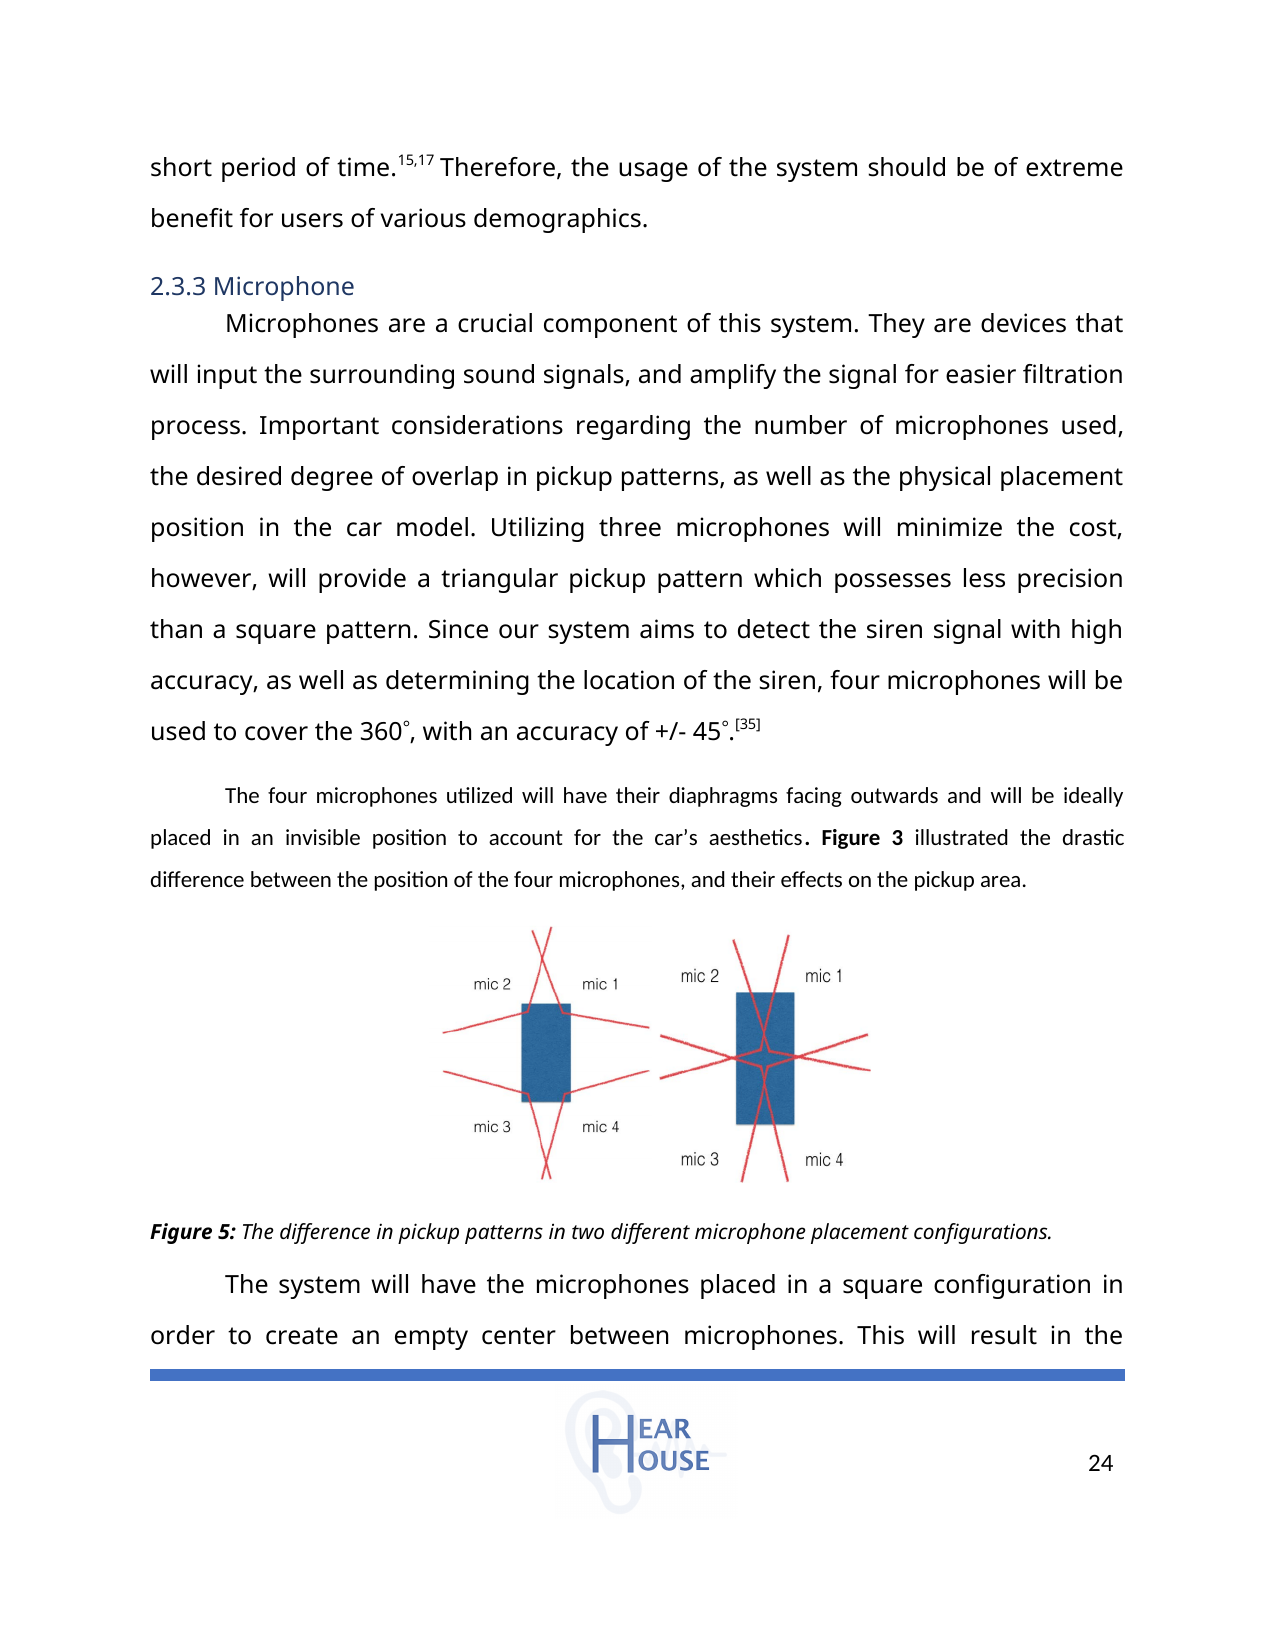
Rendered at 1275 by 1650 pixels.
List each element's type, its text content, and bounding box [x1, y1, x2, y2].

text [150, 150, 1125, 235]
text Figure 5: The difference in pickup patterns in two different microphone placement configurations. [150, 1217, 1125, 1246]
text F Microphones are a crucial component of this system. They are devices that will input the surrounding sound signals, and amplify the signal for easier filtration process. Important considerations regarding the number of microphones used, the desired degree of overlap in pickup patterns, as well as the physical placement position in the car model. Utilizing three microphones will minimize the cost, however, will provide a triangular pickup pattern which possesses less precision than a square pattern. Since our system aims to detect the siren signal with high accuracy, as well as determining the location of the siren, four microphones will be used to cover the 360, with an accuracy of +/- 45.[35] [150, 306, 1125, 748]
picture [429, 915, 871, 1183]
text The four microphones utilized will have their diaphragms facing outwards and will be ideally placed in an invisible position to account for the car’s aesthetics. Figure 3 illustrated the drastic difference between the position of the four microphones, and their effects on the pickup area. [150, 782, 1125, 893]
subtitle 2.3.3 Microphone [150, 269, 1125, 303]
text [150, 1267, 1125, 1352]
